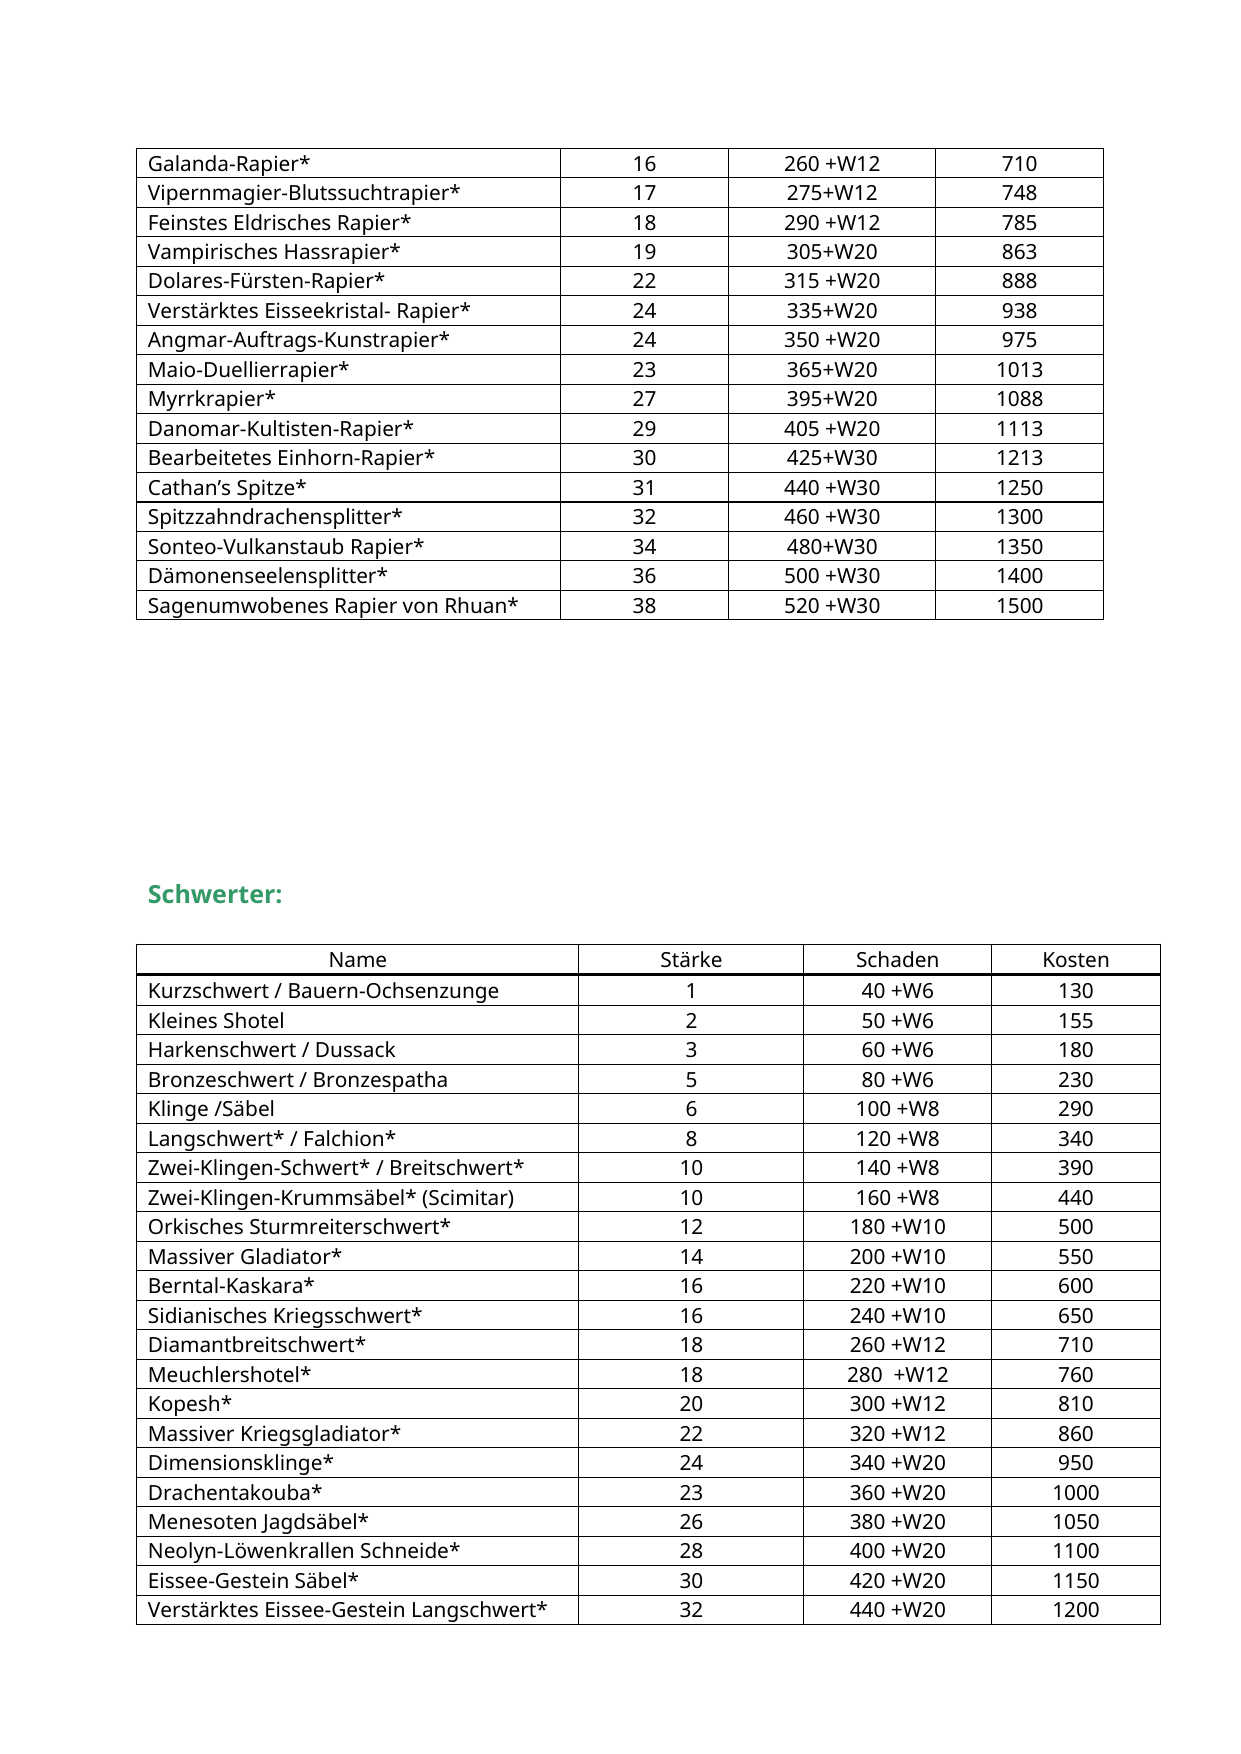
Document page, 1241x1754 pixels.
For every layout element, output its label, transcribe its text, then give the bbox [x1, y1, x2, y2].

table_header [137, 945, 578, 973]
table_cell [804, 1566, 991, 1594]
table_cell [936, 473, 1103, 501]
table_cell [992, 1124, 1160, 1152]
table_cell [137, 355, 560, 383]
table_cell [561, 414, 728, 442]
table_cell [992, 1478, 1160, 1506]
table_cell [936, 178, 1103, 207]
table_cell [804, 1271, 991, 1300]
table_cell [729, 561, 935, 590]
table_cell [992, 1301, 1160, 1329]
text Schwerter: [148, 876, 1093, 910]
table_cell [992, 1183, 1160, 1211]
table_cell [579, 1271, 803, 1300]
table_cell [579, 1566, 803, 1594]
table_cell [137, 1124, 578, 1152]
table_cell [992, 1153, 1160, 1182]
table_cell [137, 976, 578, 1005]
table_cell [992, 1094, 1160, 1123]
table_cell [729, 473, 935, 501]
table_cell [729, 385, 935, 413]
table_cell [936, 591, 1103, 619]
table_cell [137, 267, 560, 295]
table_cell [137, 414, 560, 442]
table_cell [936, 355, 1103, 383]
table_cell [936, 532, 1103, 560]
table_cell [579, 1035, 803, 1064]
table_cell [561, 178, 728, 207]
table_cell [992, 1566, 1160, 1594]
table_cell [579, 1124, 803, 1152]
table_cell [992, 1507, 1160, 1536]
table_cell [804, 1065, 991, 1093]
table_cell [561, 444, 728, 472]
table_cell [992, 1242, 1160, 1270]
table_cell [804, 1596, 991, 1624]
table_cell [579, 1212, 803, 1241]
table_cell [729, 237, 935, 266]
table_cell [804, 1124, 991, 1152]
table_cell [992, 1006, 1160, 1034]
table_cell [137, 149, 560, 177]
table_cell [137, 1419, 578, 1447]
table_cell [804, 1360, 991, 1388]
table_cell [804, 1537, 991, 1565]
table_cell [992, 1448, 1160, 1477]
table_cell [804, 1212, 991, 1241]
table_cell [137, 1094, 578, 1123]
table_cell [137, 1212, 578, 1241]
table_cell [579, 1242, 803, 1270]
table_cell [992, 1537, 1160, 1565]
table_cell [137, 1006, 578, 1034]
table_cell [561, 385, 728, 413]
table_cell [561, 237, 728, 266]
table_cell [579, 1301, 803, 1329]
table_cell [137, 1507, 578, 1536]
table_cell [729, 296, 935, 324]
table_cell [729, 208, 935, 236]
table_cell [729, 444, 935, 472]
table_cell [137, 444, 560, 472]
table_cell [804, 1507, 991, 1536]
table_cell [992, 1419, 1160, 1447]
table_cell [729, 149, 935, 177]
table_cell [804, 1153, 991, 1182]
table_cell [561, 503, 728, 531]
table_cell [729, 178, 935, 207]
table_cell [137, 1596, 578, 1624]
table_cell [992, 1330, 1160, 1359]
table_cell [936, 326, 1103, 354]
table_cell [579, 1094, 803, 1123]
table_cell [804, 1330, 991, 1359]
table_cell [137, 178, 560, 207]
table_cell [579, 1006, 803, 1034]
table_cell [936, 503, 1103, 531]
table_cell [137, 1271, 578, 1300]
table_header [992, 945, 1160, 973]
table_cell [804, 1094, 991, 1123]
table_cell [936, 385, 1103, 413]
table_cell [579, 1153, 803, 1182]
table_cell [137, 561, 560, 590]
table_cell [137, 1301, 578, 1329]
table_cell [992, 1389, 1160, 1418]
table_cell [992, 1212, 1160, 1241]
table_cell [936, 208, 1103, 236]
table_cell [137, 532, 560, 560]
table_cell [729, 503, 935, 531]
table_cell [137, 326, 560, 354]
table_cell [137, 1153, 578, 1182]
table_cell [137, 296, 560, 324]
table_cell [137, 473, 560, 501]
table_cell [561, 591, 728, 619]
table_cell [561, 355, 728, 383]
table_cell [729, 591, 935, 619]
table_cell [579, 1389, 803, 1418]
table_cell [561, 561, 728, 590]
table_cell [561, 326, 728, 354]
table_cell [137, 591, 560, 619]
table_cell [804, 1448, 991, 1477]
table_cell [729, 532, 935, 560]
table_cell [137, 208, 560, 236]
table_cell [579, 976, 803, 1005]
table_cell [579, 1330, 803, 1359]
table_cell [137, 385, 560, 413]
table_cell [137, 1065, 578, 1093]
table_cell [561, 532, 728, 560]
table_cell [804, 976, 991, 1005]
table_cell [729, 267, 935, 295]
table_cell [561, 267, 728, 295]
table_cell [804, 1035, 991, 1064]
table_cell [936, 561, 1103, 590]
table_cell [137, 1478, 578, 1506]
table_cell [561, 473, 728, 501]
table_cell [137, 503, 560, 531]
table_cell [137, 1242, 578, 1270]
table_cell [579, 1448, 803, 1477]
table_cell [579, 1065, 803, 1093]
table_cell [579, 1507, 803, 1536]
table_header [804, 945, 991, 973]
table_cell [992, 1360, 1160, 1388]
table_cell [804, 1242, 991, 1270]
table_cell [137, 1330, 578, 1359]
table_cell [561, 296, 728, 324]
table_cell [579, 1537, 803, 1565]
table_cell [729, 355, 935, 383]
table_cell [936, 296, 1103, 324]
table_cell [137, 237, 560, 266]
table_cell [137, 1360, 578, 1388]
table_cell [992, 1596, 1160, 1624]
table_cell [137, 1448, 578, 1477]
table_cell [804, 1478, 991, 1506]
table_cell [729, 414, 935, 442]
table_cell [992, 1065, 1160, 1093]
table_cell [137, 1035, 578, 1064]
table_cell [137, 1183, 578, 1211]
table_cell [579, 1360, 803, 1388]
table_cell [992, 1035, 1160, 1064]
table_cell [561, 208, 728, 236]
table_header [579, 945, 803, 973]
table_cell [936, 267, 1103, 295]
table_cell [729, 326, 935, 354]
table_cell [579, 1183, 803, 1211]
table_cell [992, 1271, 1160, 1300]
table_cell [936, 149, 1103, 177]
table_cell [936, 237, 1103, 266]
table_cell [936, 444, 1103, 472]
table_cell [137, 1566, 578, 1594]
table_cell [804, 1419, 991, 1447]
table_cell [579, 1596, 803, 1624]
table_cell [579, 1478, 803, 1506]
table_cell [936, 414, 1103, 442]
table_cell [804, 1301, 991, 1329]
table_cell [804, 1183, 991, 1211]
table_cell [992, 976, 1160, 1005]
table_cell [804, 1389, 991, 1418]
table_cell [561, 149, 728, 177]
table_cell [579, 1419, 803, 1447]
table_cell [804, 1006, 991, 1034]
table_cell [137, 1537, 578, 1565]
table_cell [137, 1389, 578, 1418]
